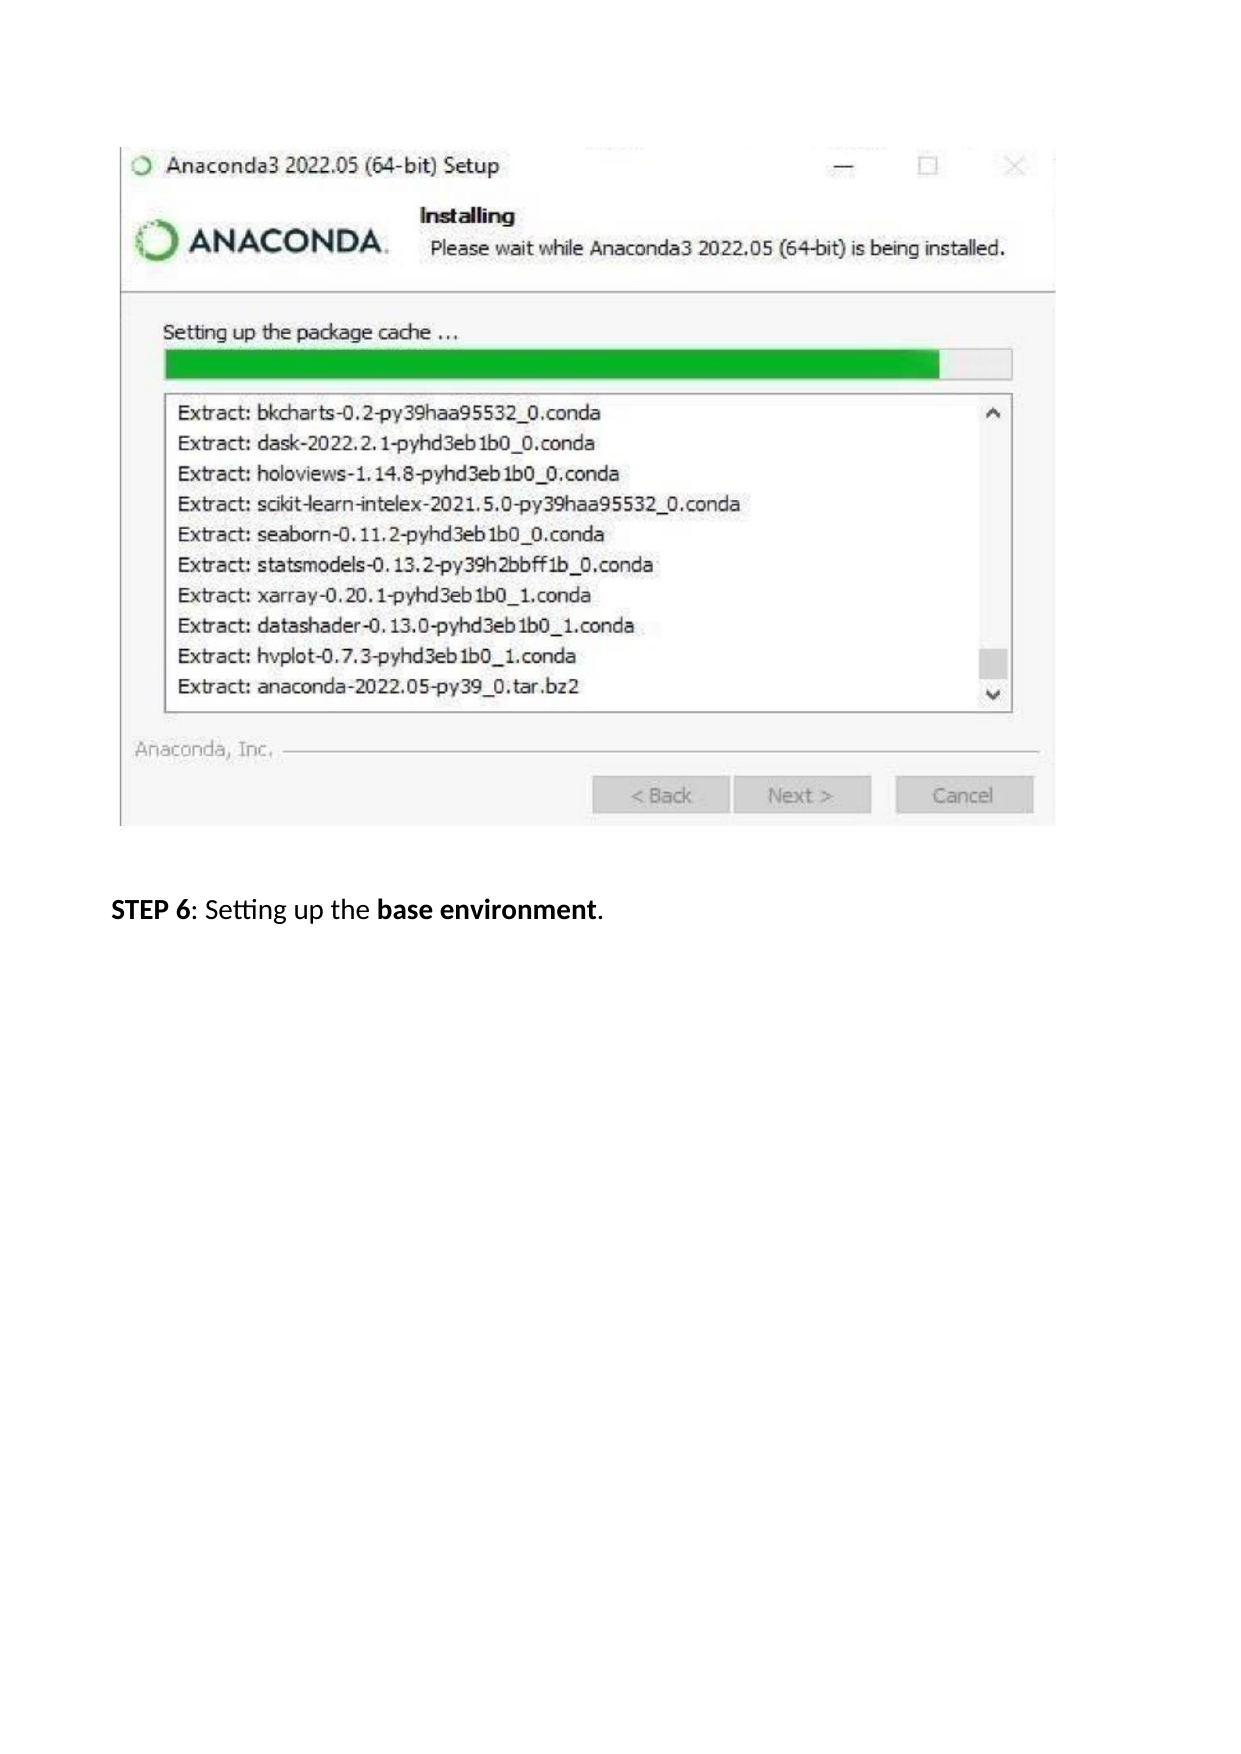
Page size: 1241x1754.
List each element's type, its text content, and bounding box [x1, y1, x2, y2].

text STEP 6: Setting up the base environment. [111, 891, 1121, 927]
picture [119, 147, 1056, 831]
